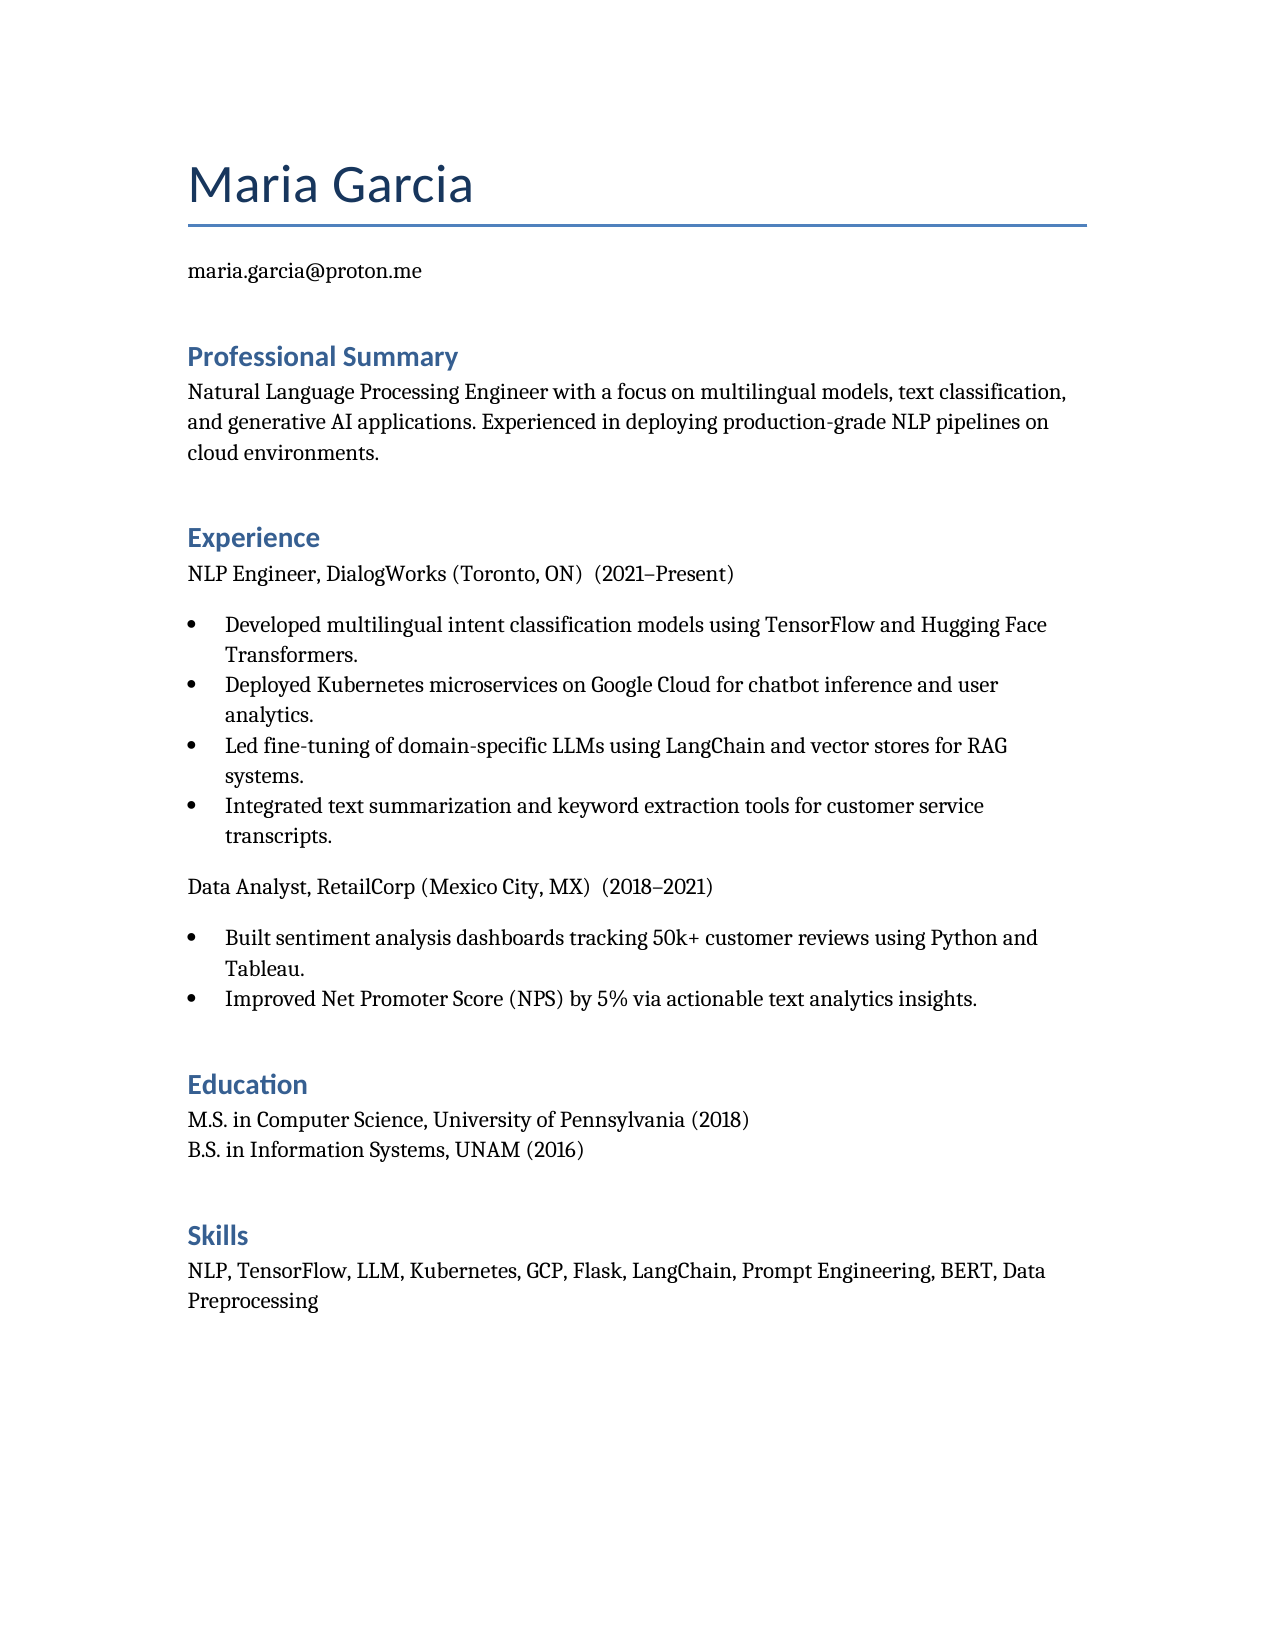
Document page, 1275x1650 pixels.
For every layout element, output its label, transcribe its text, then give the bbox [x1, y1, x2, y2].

text Data Analyst, RetailCorp (Mexico City, MX) (2018–2021) [187, 874, 1087, 900]
subtitle Skills [187, 1217, 1087, 1253]
list Improved Net Promoter Score (NPS) by 5% via actionable text analytics insights. [187, 986, 1087, 1012]
list Built sentiment analysis dashboards tracking 50k+ customer reviews using Python and Tableau. [187, 925, 1087, 982]
subtitle Education [187, 1066, 1087, 1101]
list Developed multilingual intent classification models using TensorFlow and Hugging Face Transformers. [187, 612, 1087, 668]
list Led fine-tuning of domain-specific LLMs using LangChain and vector stores for RAG systems. [187, 732, 1087, 789]
text NLP Engineer, DialogWorks (Toronto, ON) (2021–Present) [187, 561, 1087, 587]
text NLP, TensorFlow, LLM, Kubernetes, GCP, Flask, LangChain, Prompt Engineering, BERT, Data Preprocessing [187, 1258, 1087, 1314]
list Integrated text summarization and keyword extraction tools for customer service transcripts. [187, 793, 1087, 849]
subtitle Experience [187, 519, 1087, 555]
text M.S. in Computer Science, University of Pennsylvania (2018) B.S. in Information Systems, UNAM (2016) [187, 1107, 1087, 1163]
title Maria Garcia [187, 150, 1087, 227]
list Deployed Kubernetes microservices on Google Cloud for chatbot inference and user analytics. [187, 672, 1087, 728]
text maria.garcia@proton.me [187, 258, 1087, 284]
text Natural Language Processing Engineer with a focus on multilingual models, text classification, and generative AI applications. Experienced in deploying production-grade NLP pipelines on cloud environments. [187, 379, 1087, 466]
subtitle Professional Summary [187, 338, 1087, 374]
